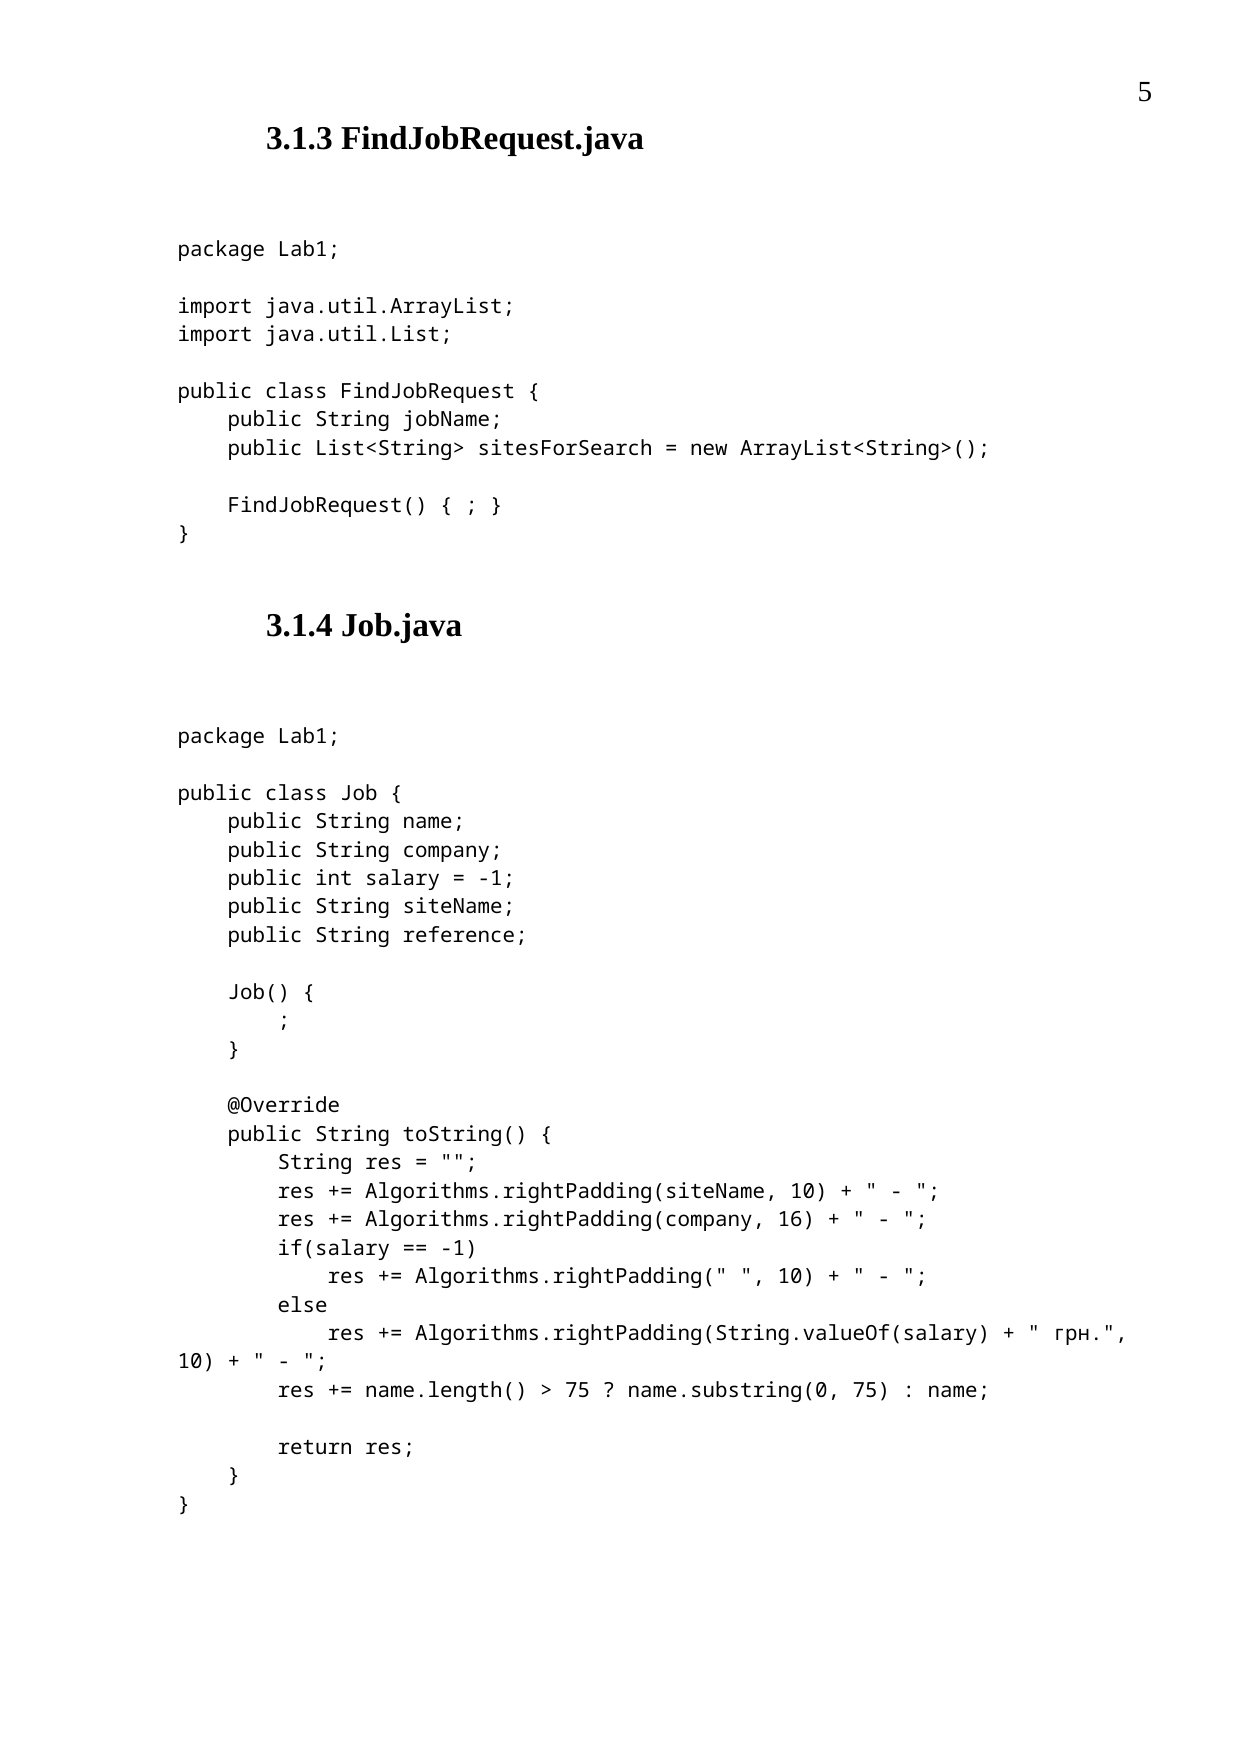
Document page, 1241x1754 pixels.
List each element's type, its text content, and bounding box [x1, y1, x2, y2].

text Job.java [177, 605, 1152, 643]
text package Lab1; public class Job { public String name; public String company; public int salary = -1; public String siteName; public String reference; Job() { ; } @Override public String toString() { String res = ""; res += Algorithms.rightPadding(siteName, 10) + " - "; res += Algorithms.rightPadding(company, 16) + " - "; if(salary == -1) res += Algorithms.rightPadding(" ", 10) + " - "; else res += Algorithms.rightPadding(String.valueOf(salary) + " грн.", 10) + " - "; res += name.length() > 75 ? name.substring(0, 75) : name; return res; } } [177, 721, 1152, 1517]
text package Lab1; import java.util.ArrayList; import java.util.List; public class FindJobRequest { public String jobName; public List<String> sitesForSearch = new ArrayList<String>(); FindJobRequest() { ; } } [177, 234, 1152, 547]
text FindJobRequest.java [177, 118, 1152, 156]
